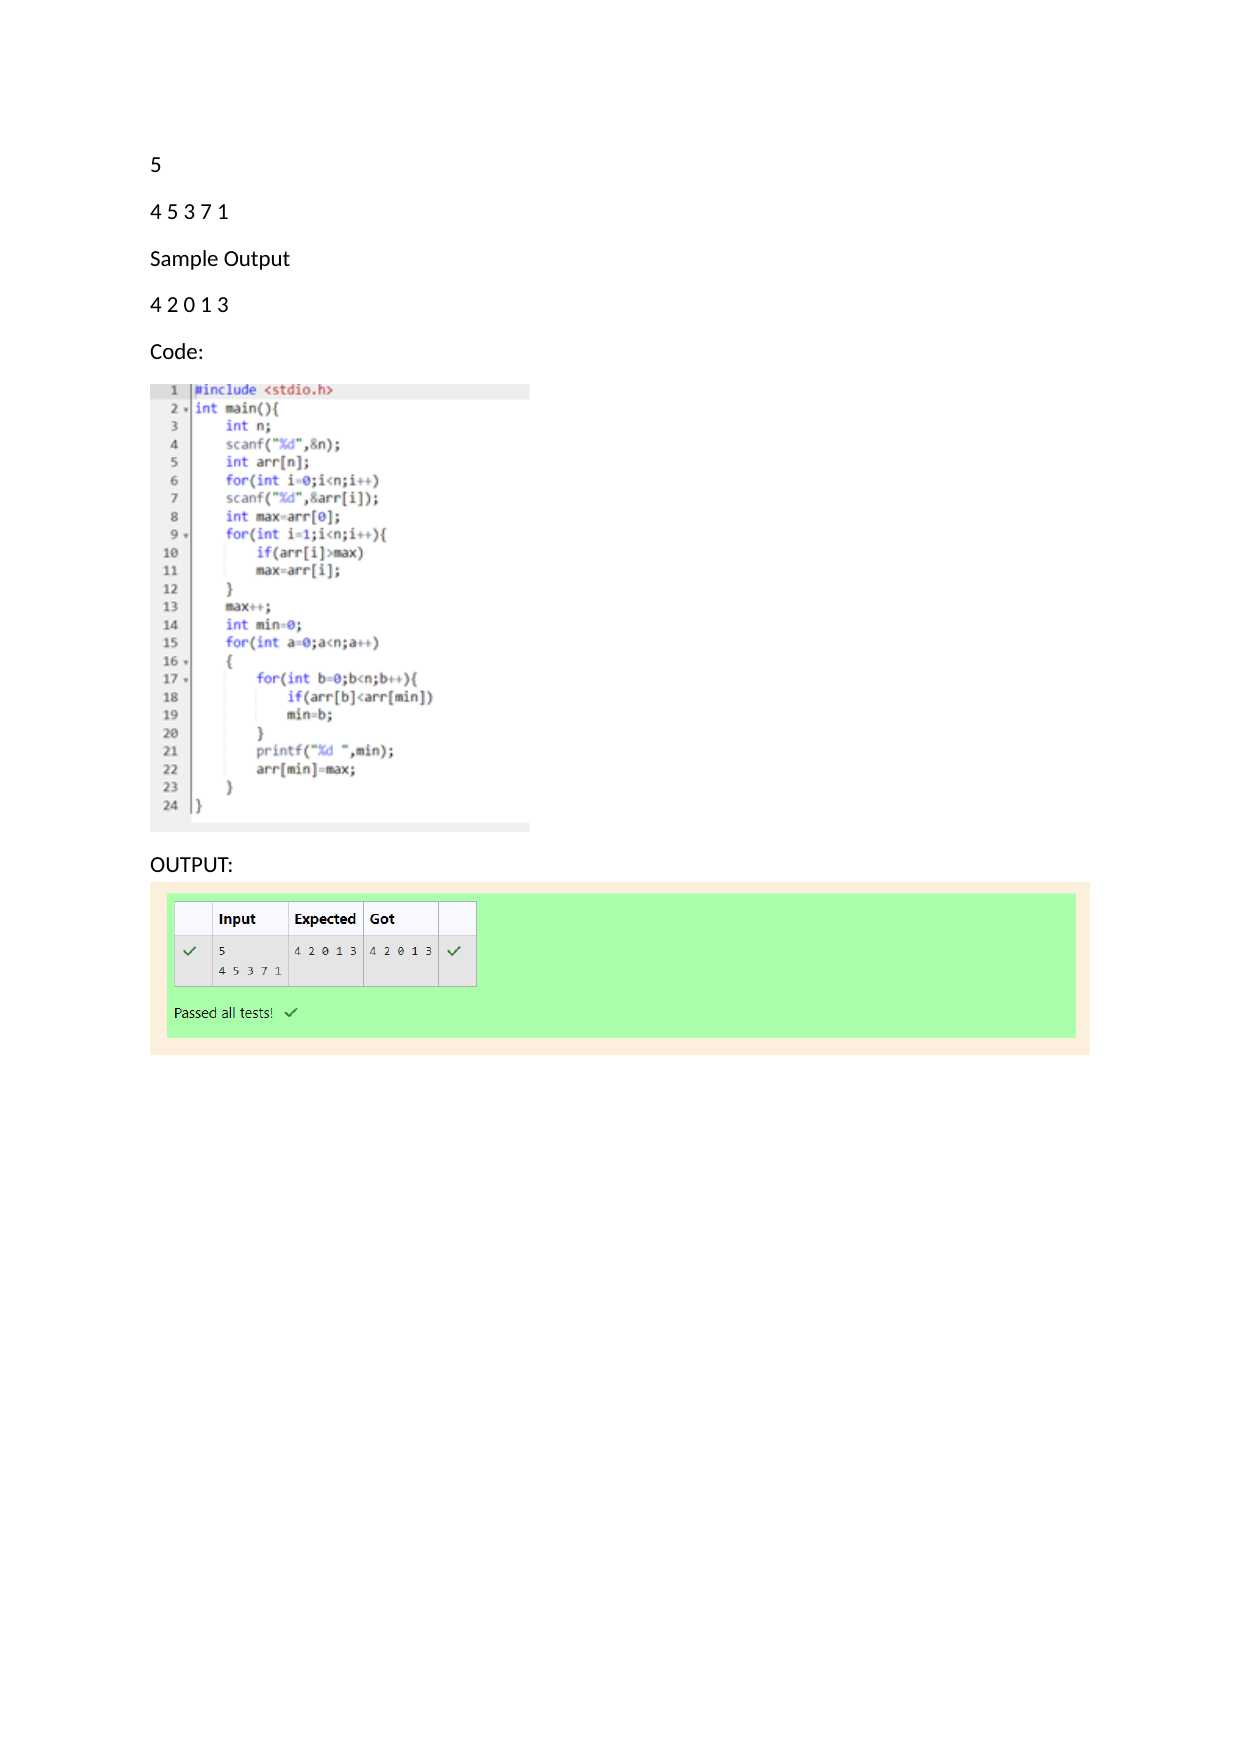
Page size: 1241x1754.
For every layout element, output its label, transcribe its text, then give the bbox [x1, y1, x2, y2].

text Code: [150, 337, 1090, 366]
text 4 5 3 7 1 [150, 197, 1090, 225]
text Sample Output [150, 244, 1090, 272]
text OUTPUT: [150, 850, 1090, 880]
text 5 [150, 150, 1090, 178]
picture [150, 880, 1091, 1055]
picture [150, 384, 530, 832]
text 4 2 0 1 3 [150, 291, 1090, 319]
